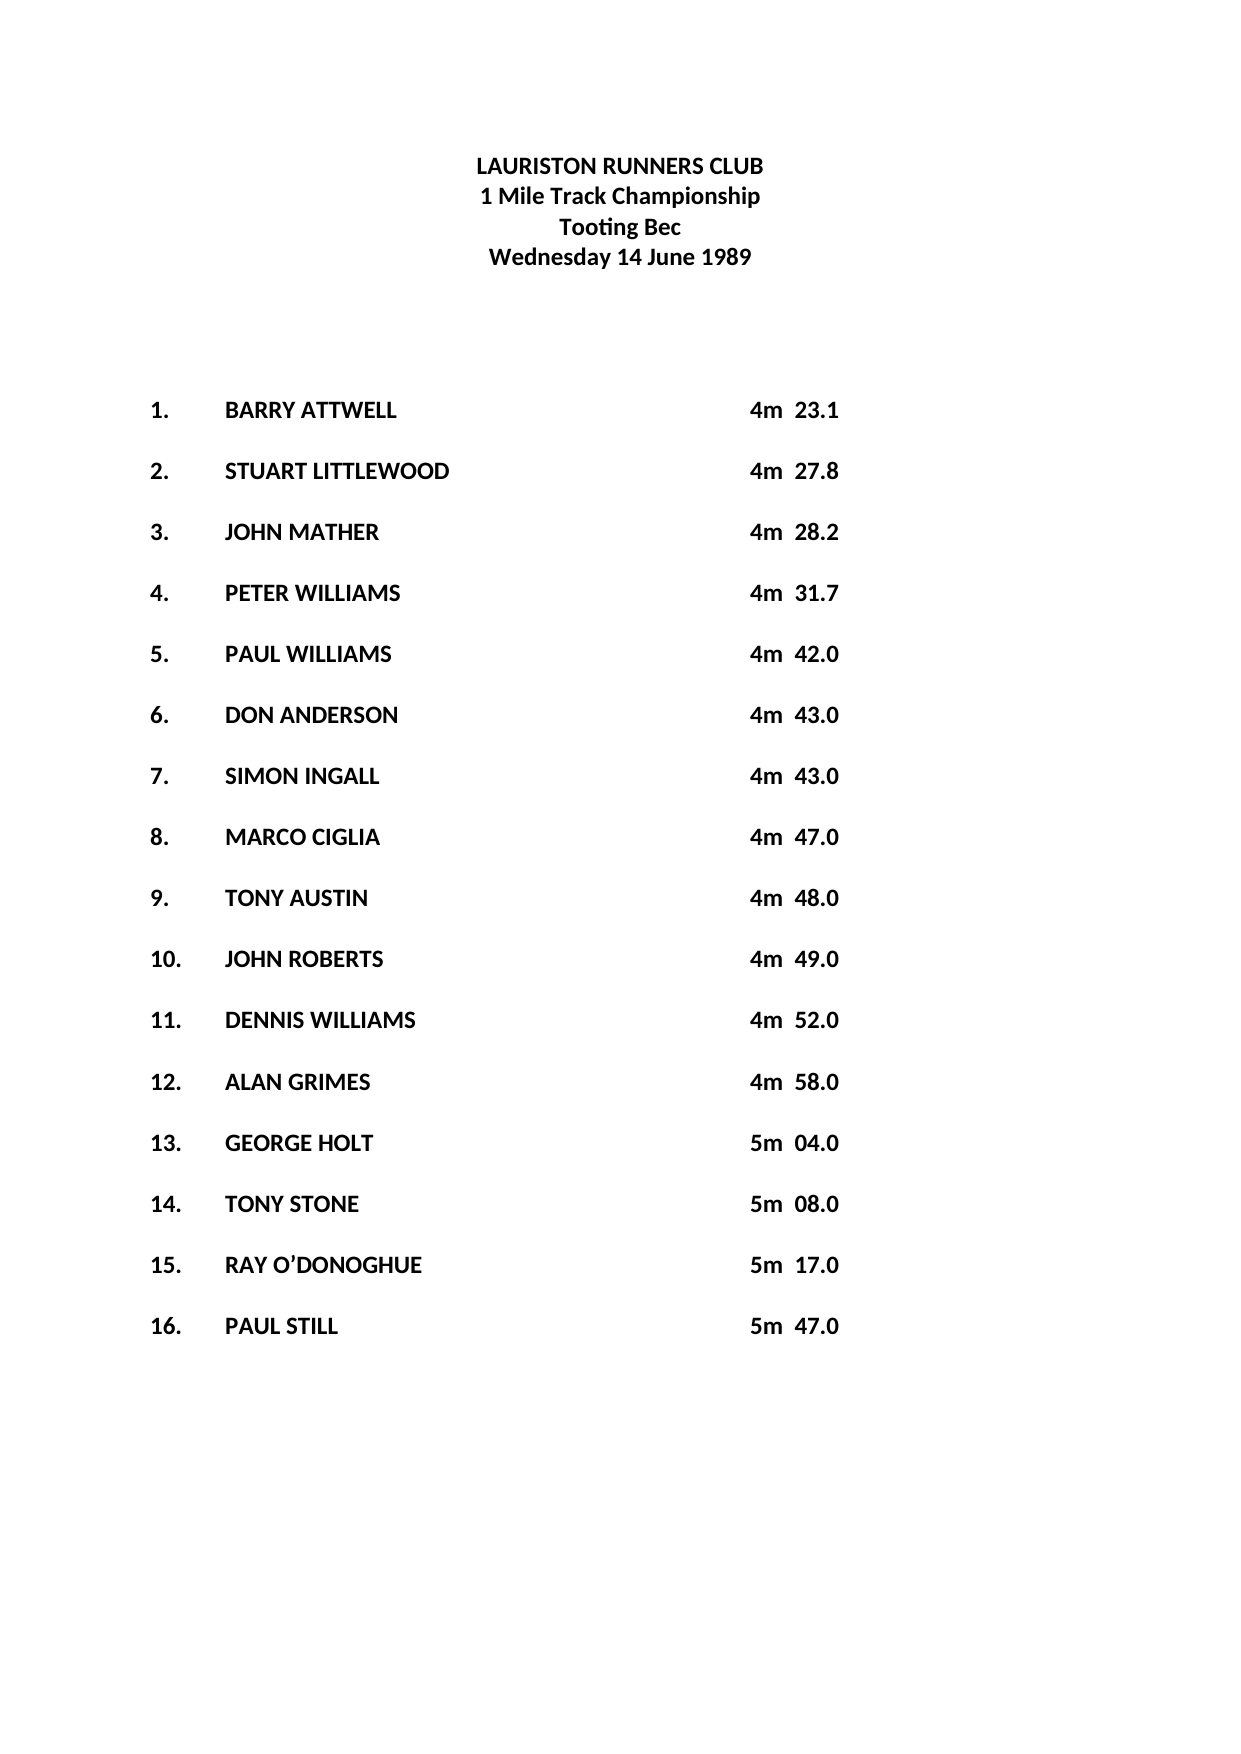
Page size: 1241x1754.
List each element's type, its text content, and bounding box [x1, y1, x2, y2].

text 8. MARCO CIGLIA 4m 47.0 [150, 821, 1090, 852]
text 5. PAUL WILLIAMS 4m 42.0 [150, 638, 1090, 669]
text LAURISTON RUNNERS CLUB [150, 150, 1090, 181]
text 6. DON ANDERSON 4m 43.0 [150, 699, 1090, 730]
text 16. PAUL STILL 5m 47.0 [150, 1310, 1090, 1340]
text 1 Mile Track Championship [150, 181, 1090, 211]
text 7. SIMON INGALL 4m 43.0 [150, 760, 1090, 791]
text 9. TONY AUSTIN 4m 48.0 [150, 882, 1090, 913]
text Tooting Bec [150, 211, 1090, 242]
text 1. BARRY ATTWELL 4m 23.1 [150, 394, 1090, 425]
text 2. STUART LITTLEWOOD 4m 27.8 [150, 455, 1090, 486]
text 12. ALAN GRIMES 4m 58.0 [150, 1066, 1090, 1096]
text 15. RAY O’DONOGHUE 5m 17.0 [150, 1249, 1090, 1279]
text 13. GEORGE HOLT 5m 04.0 [150, 1127, 1090, 1157]
text 4. PETER WILLIAMS 4m 31.7 [150, 577, 1090, 608]
text 14. TONY STONE 5m 08.0 [150, 1188, 1090, 1218]
text 10. JOHN ROBERTS 4m 49.0 [150, 943, 1090, 974]
text Wednesday 14 June 1989 [150, 242, 1090, 272]
text 11. DENNIS WILLIAMS 4m 52.0 [150, 1004, 1090, 1035]
text 3. JOHN MATHER 4m 28.2 [150, 516, 1090, 547]
